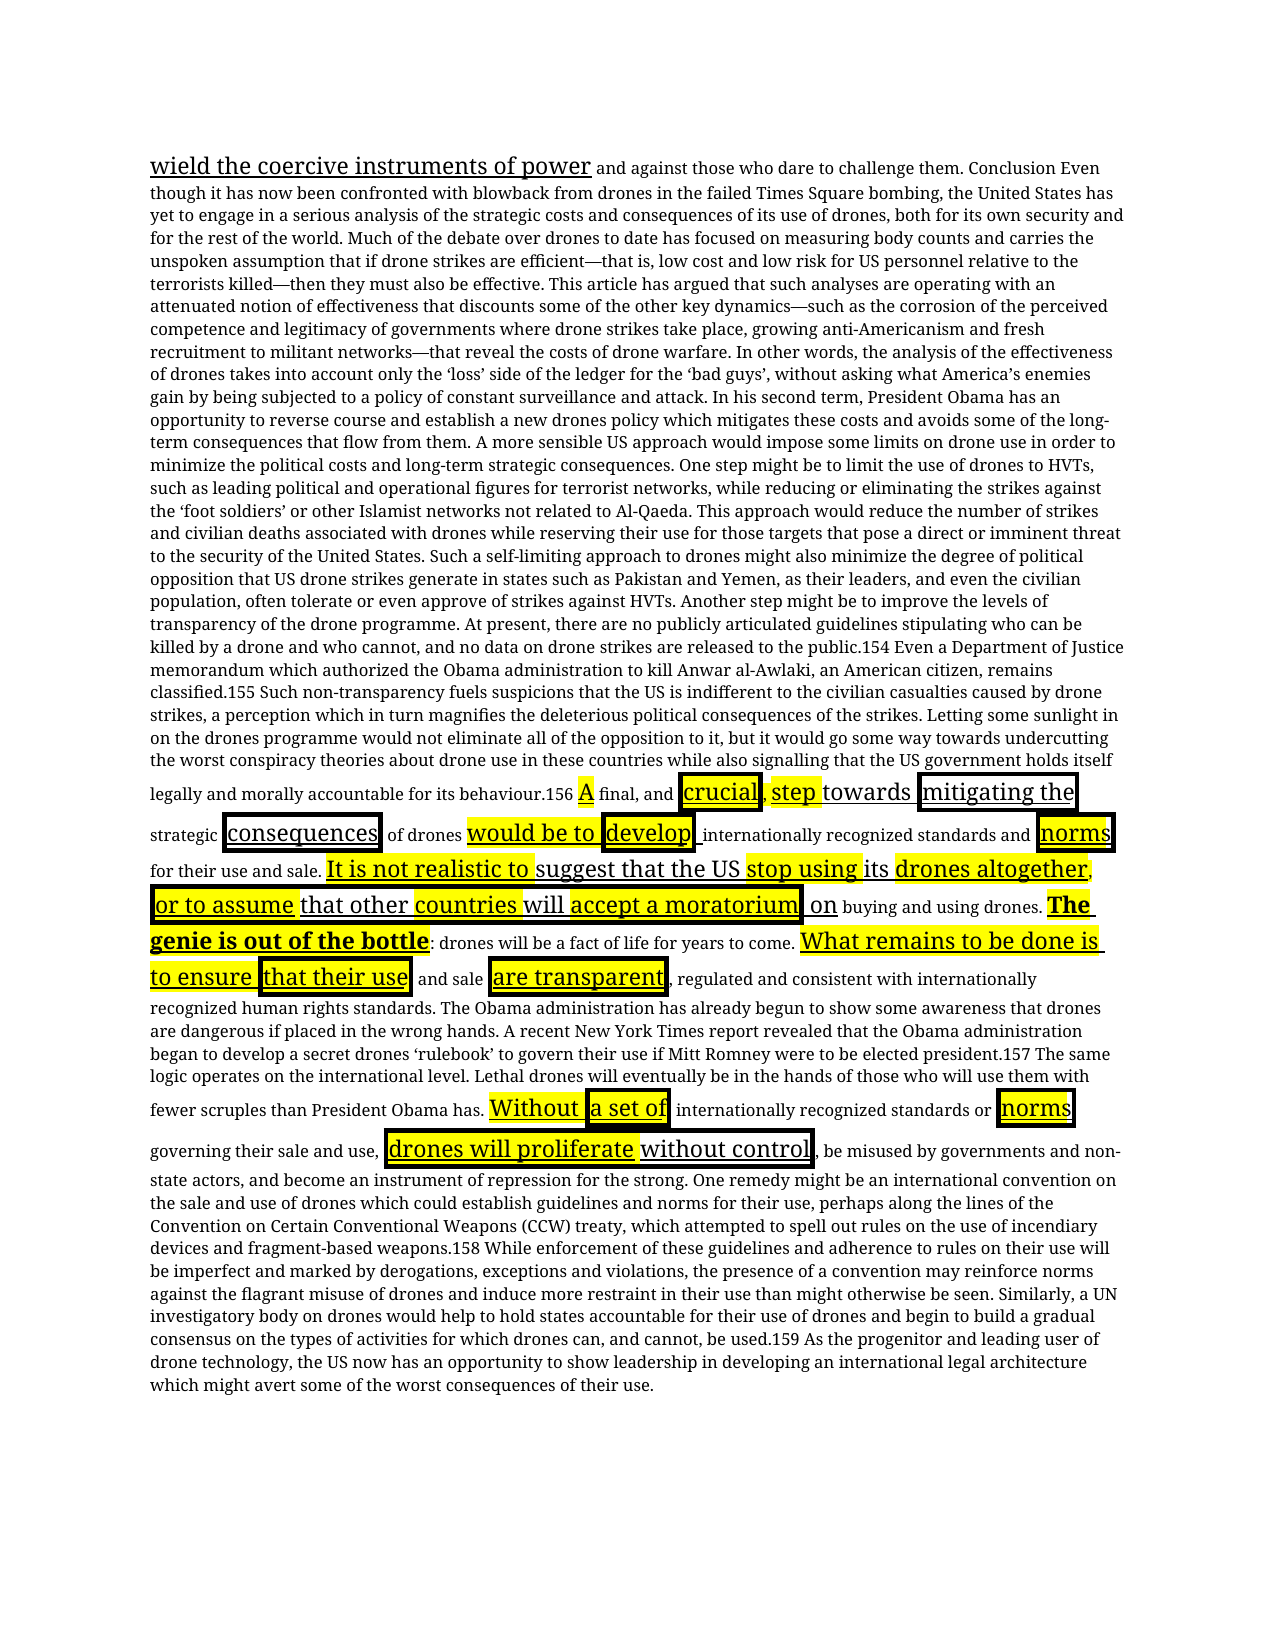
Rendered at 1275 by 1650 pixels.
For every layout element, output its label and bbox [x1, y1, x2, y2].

text [150, 150, 1125, 1396]
